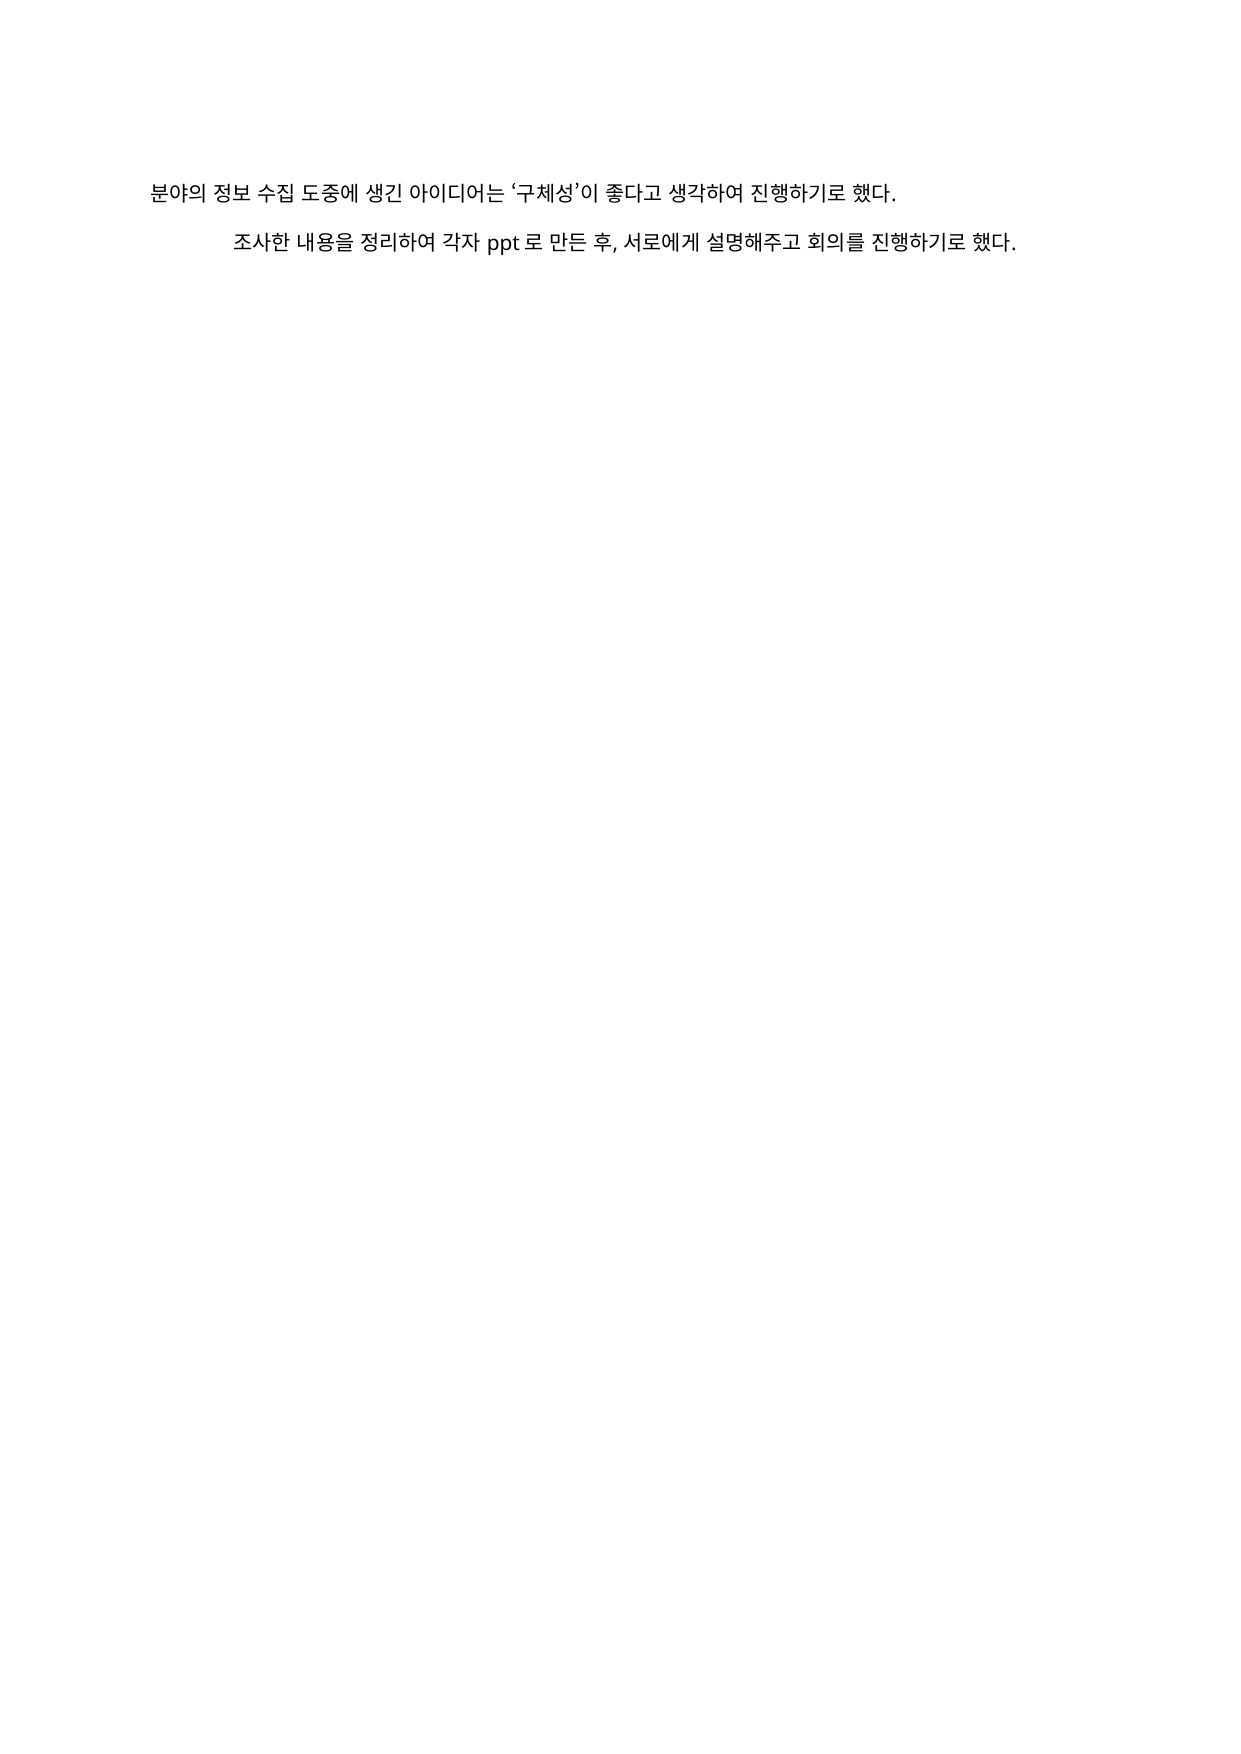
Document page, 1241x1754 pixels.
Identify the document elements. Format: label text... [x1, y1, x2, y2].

text 조사한 내용을 정리하여 각자 ppt로 만든 후, 서로에게 설명해주고 회의를 진행하기로 했다. [150, 227, 1090, 257]
text -> 내용: 주제를 정하고 나서 관련 기술이나 정보를 조사하지 말고, 순서를 변경하여 먼저 자신이 관심이 있는 분야의 정보 수집 도중에 생긴 아이디어는 ‘구체성’이 좋다고 생각하여 진행하기로 했다. [150, 177, 1090, 207]
